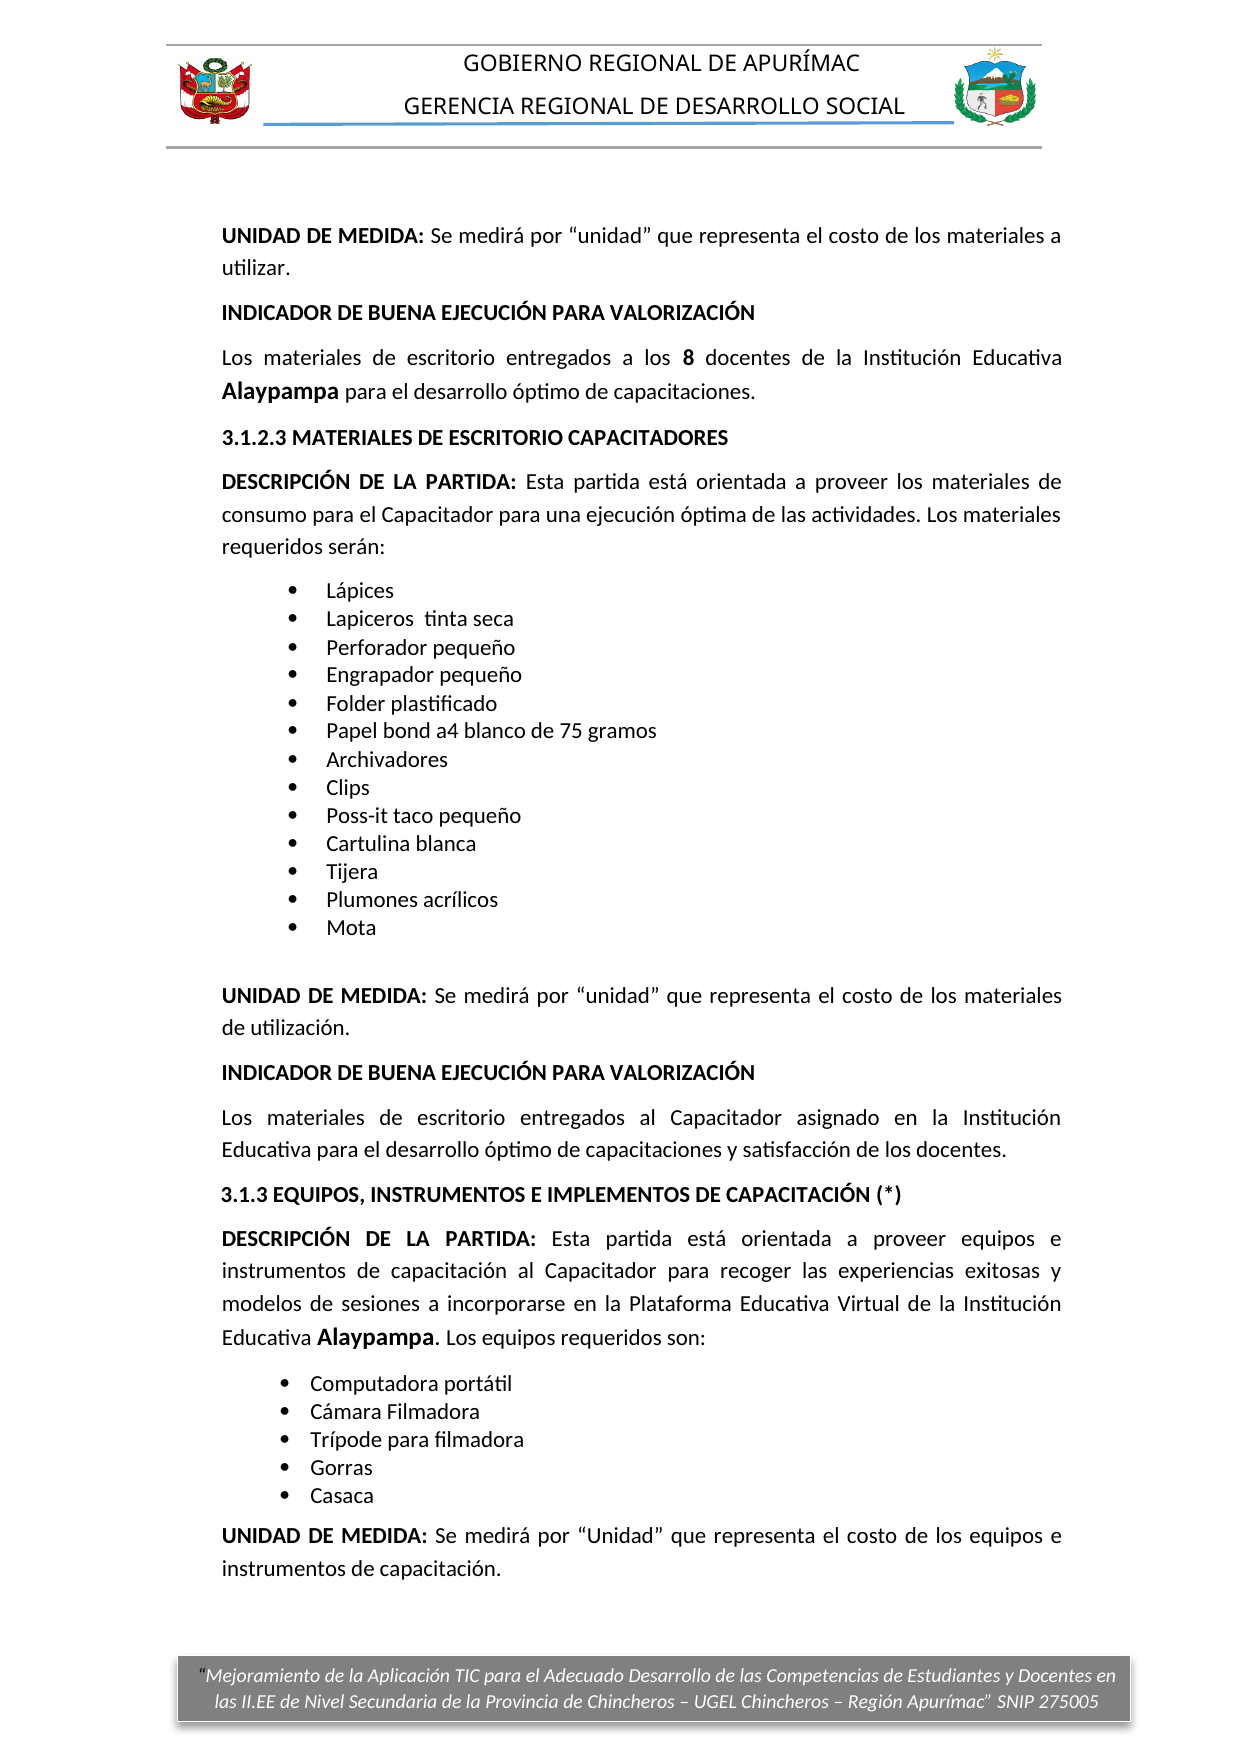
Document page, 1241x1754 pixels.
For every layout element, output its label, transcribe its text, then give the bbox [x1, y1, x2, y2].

list Trípode para filmadora [281, 1425, 1063, 1453]
list Poss-it taco pequeño [288, 801, 1063, 829]
text Los materiales de escritorio entregados a los 8 docentes de la Institución Educativa Alaypampa para el desarrollo óptimo de capacitaciones. [222, 343, 1063, 406]
text UNIDAD DE MEDIDA: Se medirá por “unidad” que representa el costo de los materiales a utilizar. [222, 221, 1063, 281]
list Cámara Filmadora [281, 1397, 1063, 1425]
text UNIDAD DE MEDIDA: Se medirá por “unidad” que representa el costo de los materiales de utilización. [222, 981, 1063, 1042]
text Los materiales de escritorio entregados al Capacitador asignado en la Institución Educativa para el desarrollo óptimo de capacitaciones y satisfacción de los docentes. [221, 1103, 1063, 1163]
list Papel bond a4 blanco de 75 gramos [288, 717, 1063, 745]
list Lápices [288, 577, 1063, 604]
text DESCRIPCIÓN DE LA PARTIDA: Esta partida está orientada a proveer los materiales de consumo para el Capacitador para una ejecución óptima de las actividades. Los materiales requeridos serán: [222, 467, 1063, 560]
list Archivadores [288, 745, 1063, 773]
list Lapiceros tinta seca [288, 604, 1063, 633]
list Cartulina blanca [288, 829, 1063, 857]
text DESCRIPCIÓN DE LA PARTIDA: Esta partida está orientada a proveer equipos e instrumentos de capacitación al Capacitador para recoger las experiencias exitosas y modelos de sesiones a incorporarse en la Plataforma Educativa Virtual de la Institución Educativa Alaypampa. Los equipos requeridos son: [222, 1224, 1063, 1352]
picture [954, 46, 1036, 126]
list Clips [288, 773, 1063, 801]
list Computadora portátil [281, 1369, 1063, 1397]
list Casaca [281, 1481, 1063, 1509]
text 3.1.3 EQUIPOS, INSTRUMENTOS E IMPLEMENTOS DE CAPACITACIÓN (*) [220, 1180, 1063, 1208]
text INDICADOR DE BUENA EJECUCIÓN PARA VALORIZACIÓN [221, 298, 1063, 326]
list Perforador pequeño [288, 633, 1063, 661]
list Gorras [281, 1453, 1063, 1481]
list Plumones acrílicos [288, 885, 1063, 913]
list Folder plastificado [288, 689, 1063, 717]
text UNIDAD DE MEDIDA: Se medirá por “Unidad” que representa el costo de los equipos e instrumentos de capacitación. [222, 1521, 1063, 1582]
list Tijera [288, 857, 1063, 885]
text 3.1.2.3 MATERIALES DE ESCRITORIO CAPACITADORES [222, 423, 1063, 451]
text INDICADOR DE BUENA EJECUCIÓN PARA VALORIZACIÓN [221, 1058, 1063, 1086]
picture [174, 56, 255, 126]
list Mota [288, 913, 1063, 941]
list Engrapador pequeño [288, 661, 1063, 689]
